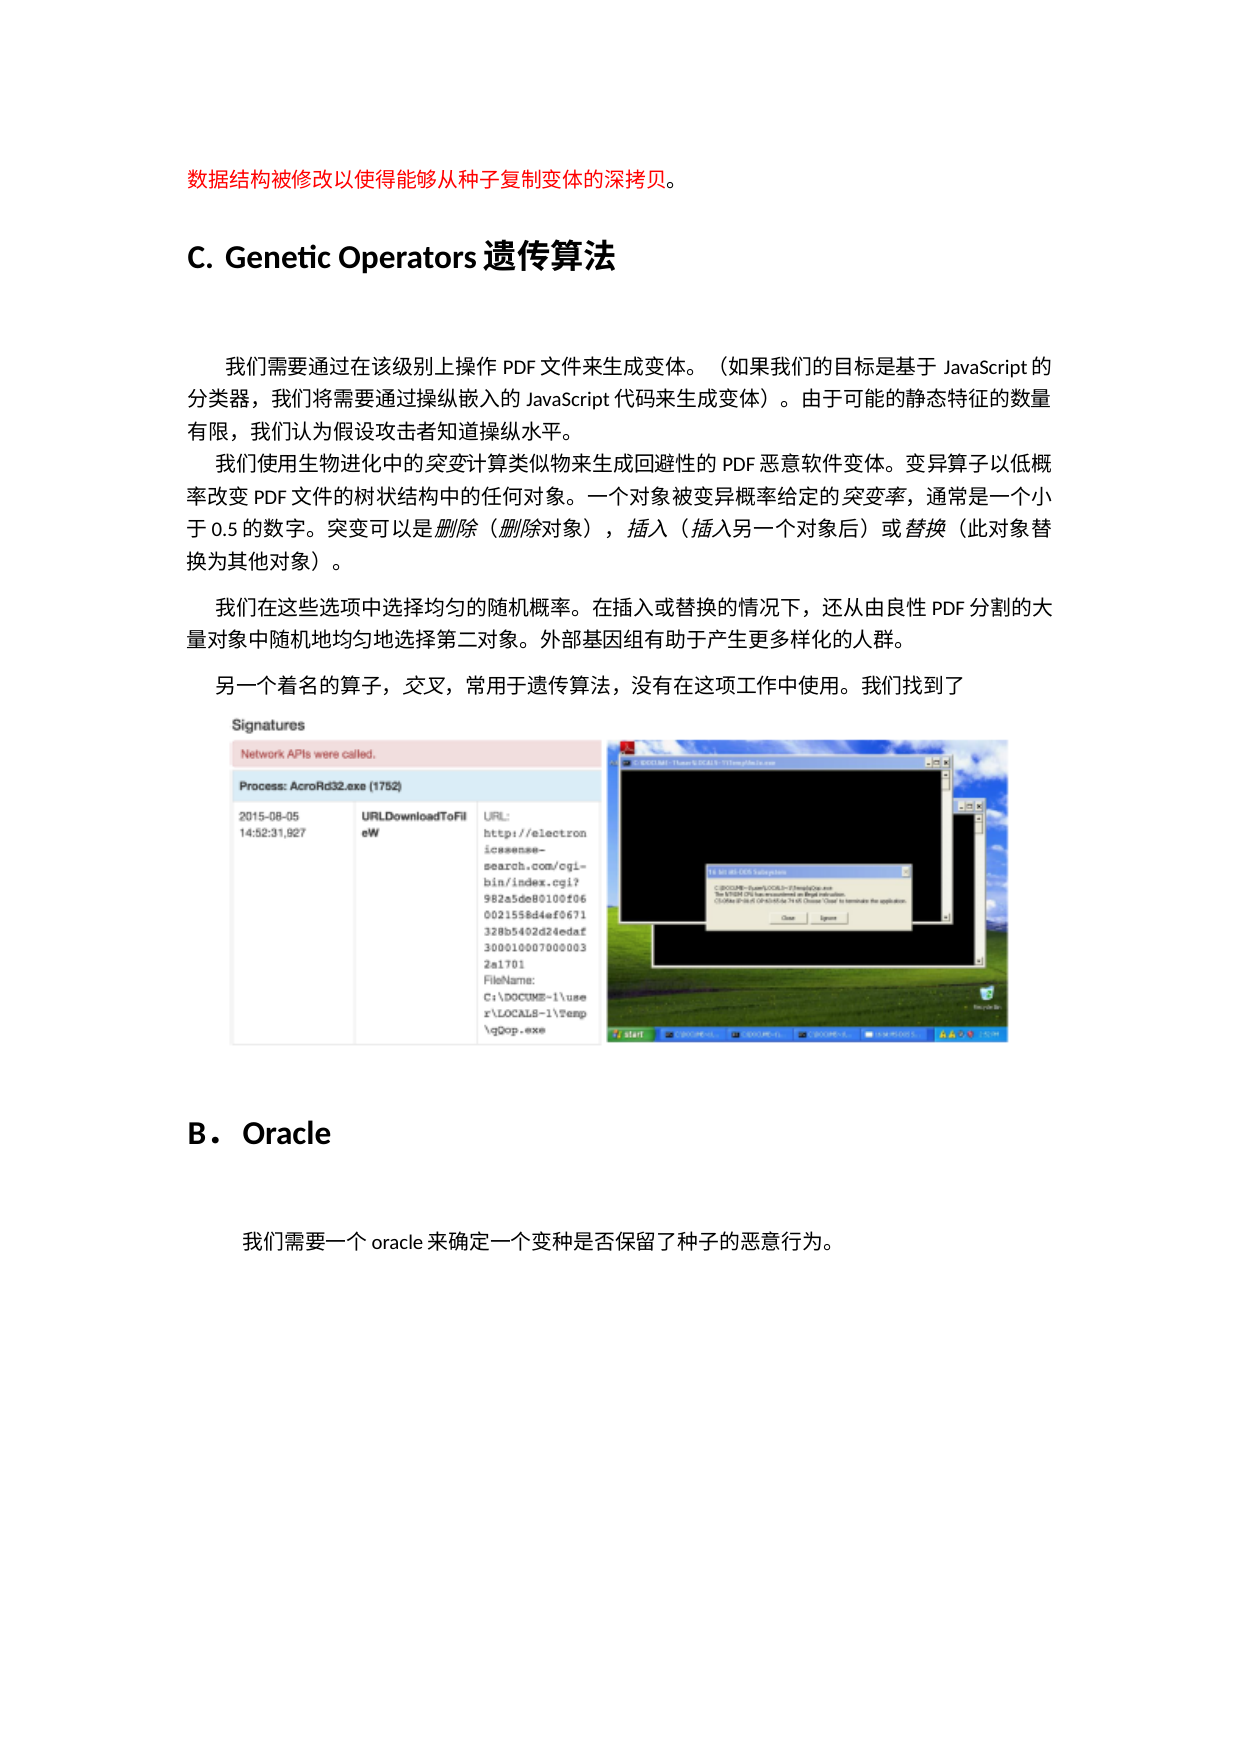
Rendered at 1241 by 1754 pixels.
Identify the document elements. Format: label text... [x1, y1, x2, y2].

subtitle Genetic Operators遗传算法 [187, 222, 1053, 287]
subtitle Oracle [187, 1097, 1053, 1162]
text 我们使用生物进化中的突变计算类似物来生成回避性的PDF恶意软件变体。变异算子以低概率改变PDF文件的树状结构中的任何对象。一个对象被变异概率给定的突变率，通常是一个小于0.5的数字。突变可以是删除（删除对象），插入（插入另一个对象后）或替换（此对象替换为其他对象）。 [186, 446, 1053, 576]
text 我们在这些选项中选择均匀的随机概率。在插入或替换的情况下，还从由良性PDF分割的大量对象中随机地均匀地选择第二对象。外部基因组有助于产生更多样化的人群。 [186, 590, 1053, 655]
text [187, 162, 1053, 194]
text 我们需要通过在该级别上操作PDF文件来生成变体。（如果我们的目标是基于JavaScript的分类器，我们将需要通过操纵嵌入的JavaScript代码来生成变体）。由于可能的静态特征的数量有限，我们认为假设攻击者知道操纵水平。 [187, 349, 1053, 446]
picture [225, 712, 1021, 1066]
list 我们需要一个oracle来确定一个变种是否保留了种子的恶意行为。 [242, 1224, 1053, 1257]
text 另一个着名的算子，交叉，常用于遗传算法，没有在这项工作中使用。我们找到了 [186, 669, 1053, 701]
